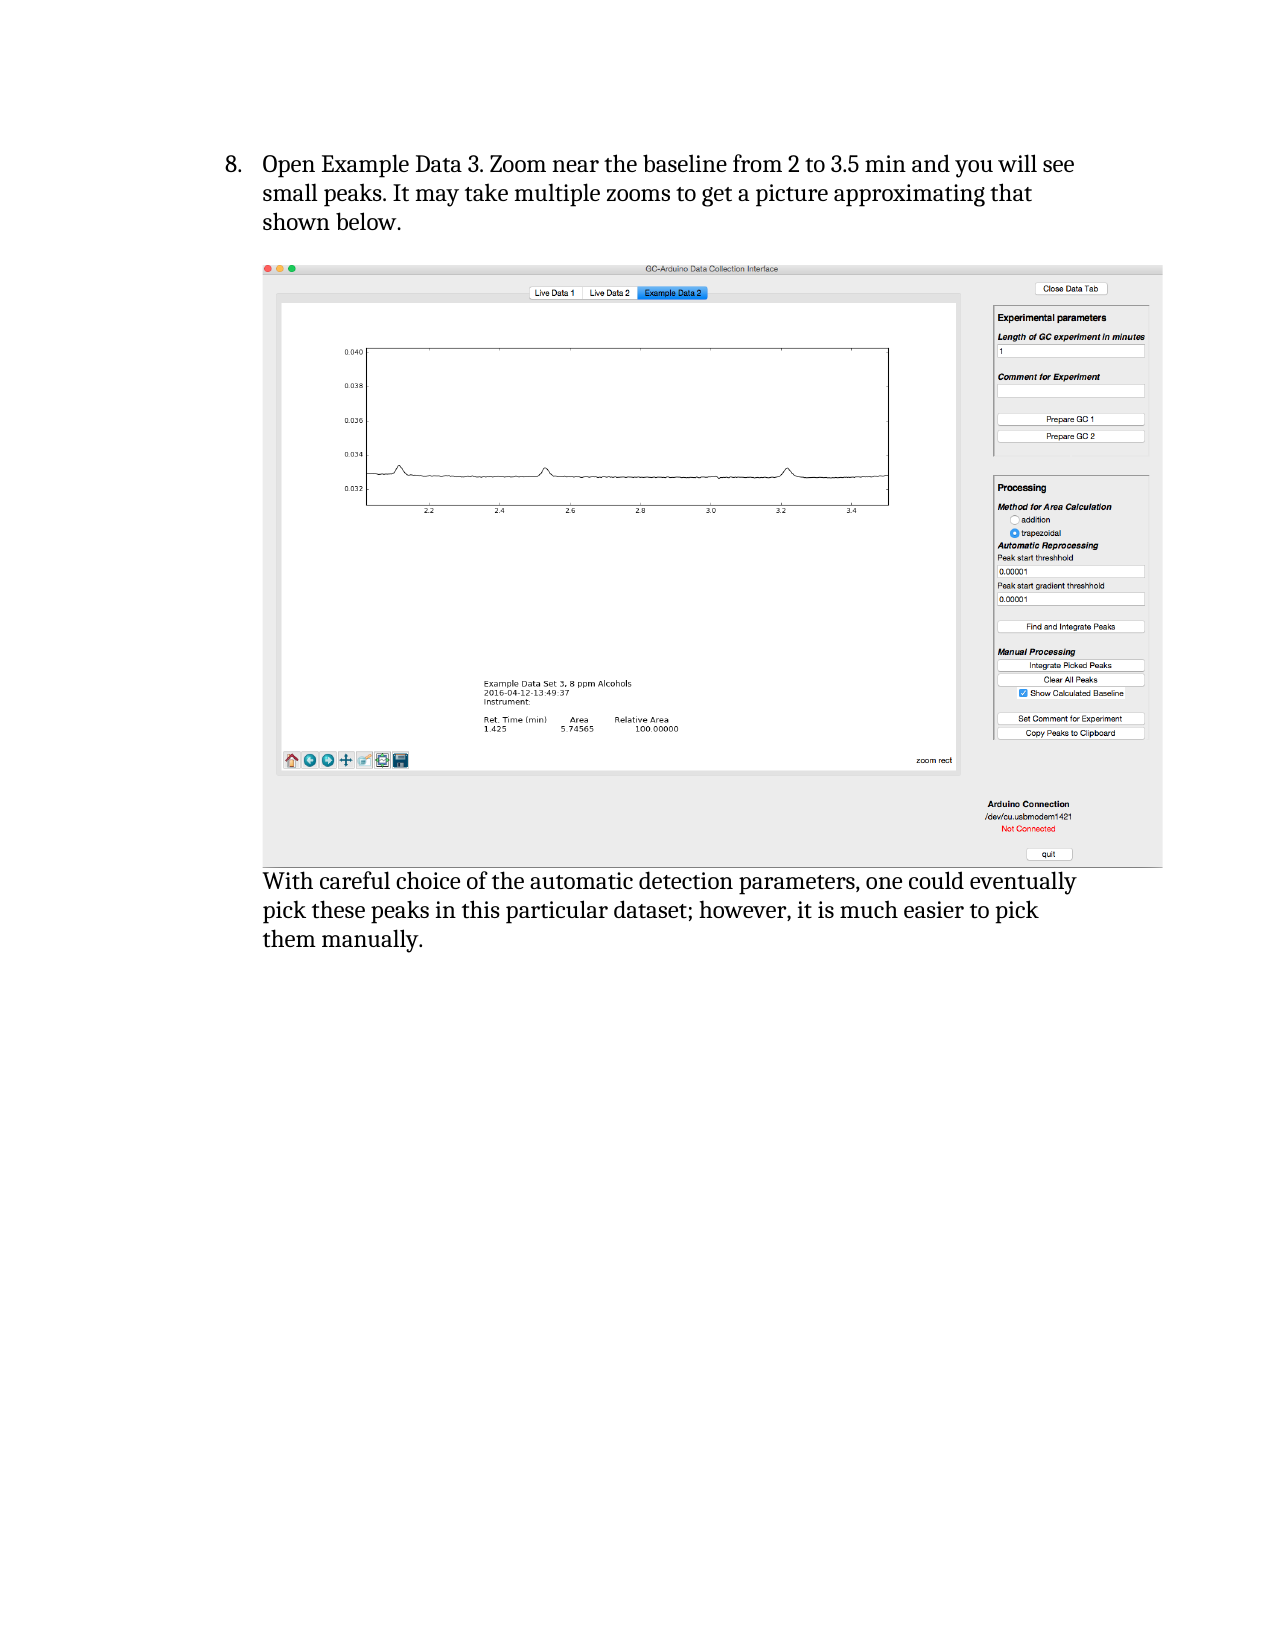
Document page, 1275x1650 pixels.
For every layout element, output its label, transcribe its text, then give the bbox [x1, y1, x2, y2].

picture [262, 265, 1163, 868]
